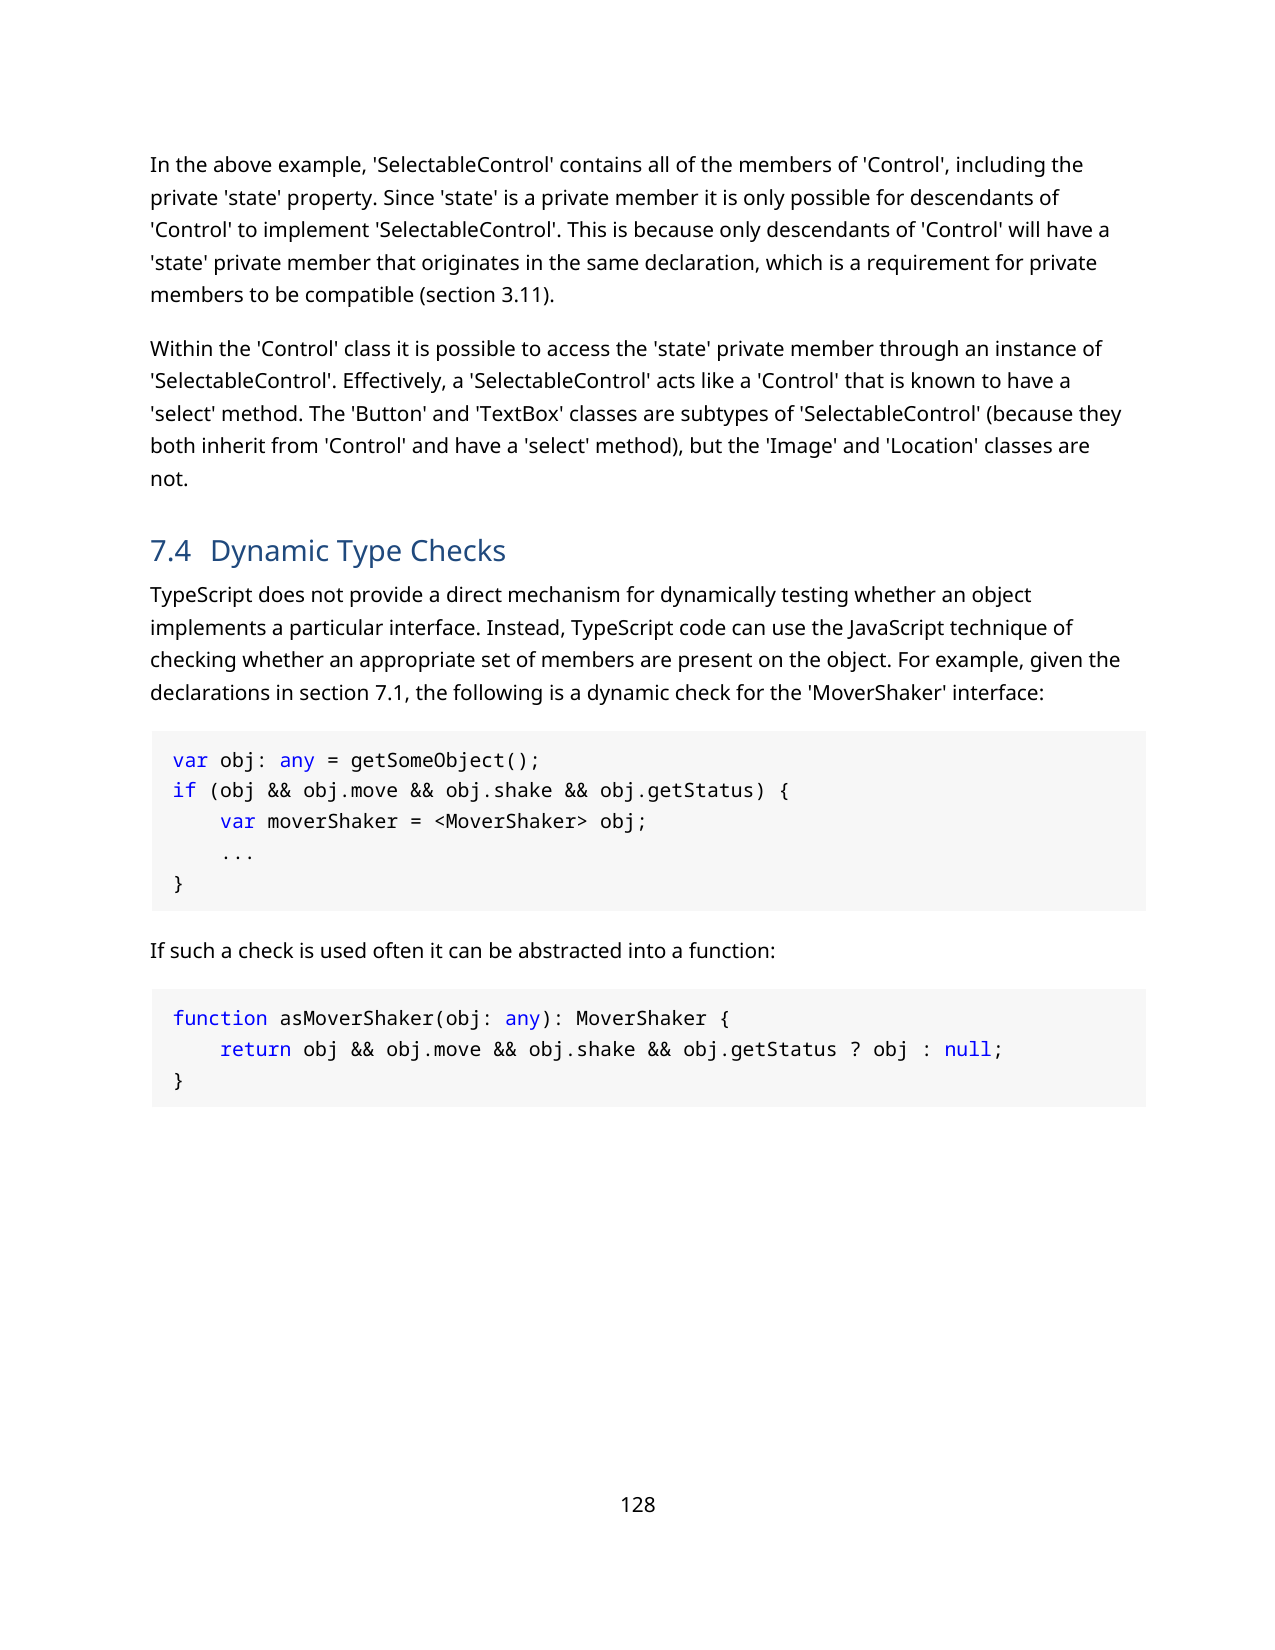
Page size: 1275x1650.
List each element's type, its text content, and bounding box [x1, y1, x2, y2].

text function asMoverShaker(obj: any): MoverShaker { return obj && obj.move && obj.shake && obj.getStatus ? obj : null; } [164, 1002, 1133, 1095]
text var obj: any = getSomeObject(); if (obj && obj.move && obj.shake && obj.getStatus) { var moverShaker = <MoverShaker> obj; ... } [164, 744, 1133, 899]
text In the above example, 'SelectableControl' contains all of the members of 'Control', including the private 'state' property. Since 'state' is a private member it is only possible for descendants of 'Control' to implement 'SelectableControl'. This is because only descendants of 'Control' will have a 'state' private member that originates in the same declaration, which is a requirement for private members to be compatible (section 3.11). [150, 150, 1125, 309]
subtitle Dynamic Type Checks [150, 530, 1125, 570]
text TypeScript does not provide a direct mechanism for dynamically testing whether an object implements a particular interface. Instead, TypeScript code can use the JavaScript technique of checking whether an appropriate set of members are present on the object. For example, given the declarations in section 7.1, the following is a dynamic check for the 'MoverShaker' interface: [150, 580, 1125, 706]
text Within the 'Control' class it is possible to access the 'state' private member through an instance of 'SelectableControl'. Effectively, a 'SelectableControl' acts like a 'Control' that is known to have a 'select' method. The 'Button' and 'TextBox' classes are subtypes of 'SelectableControl' (because they both inherit from 'Control' and have a 'select' method), but the 'Image' and 'Location' classes are not. [150, 334, 1125, 493]
text If such a check is used often it can be abstracted into a function: [150, 936, 1125, 964]
